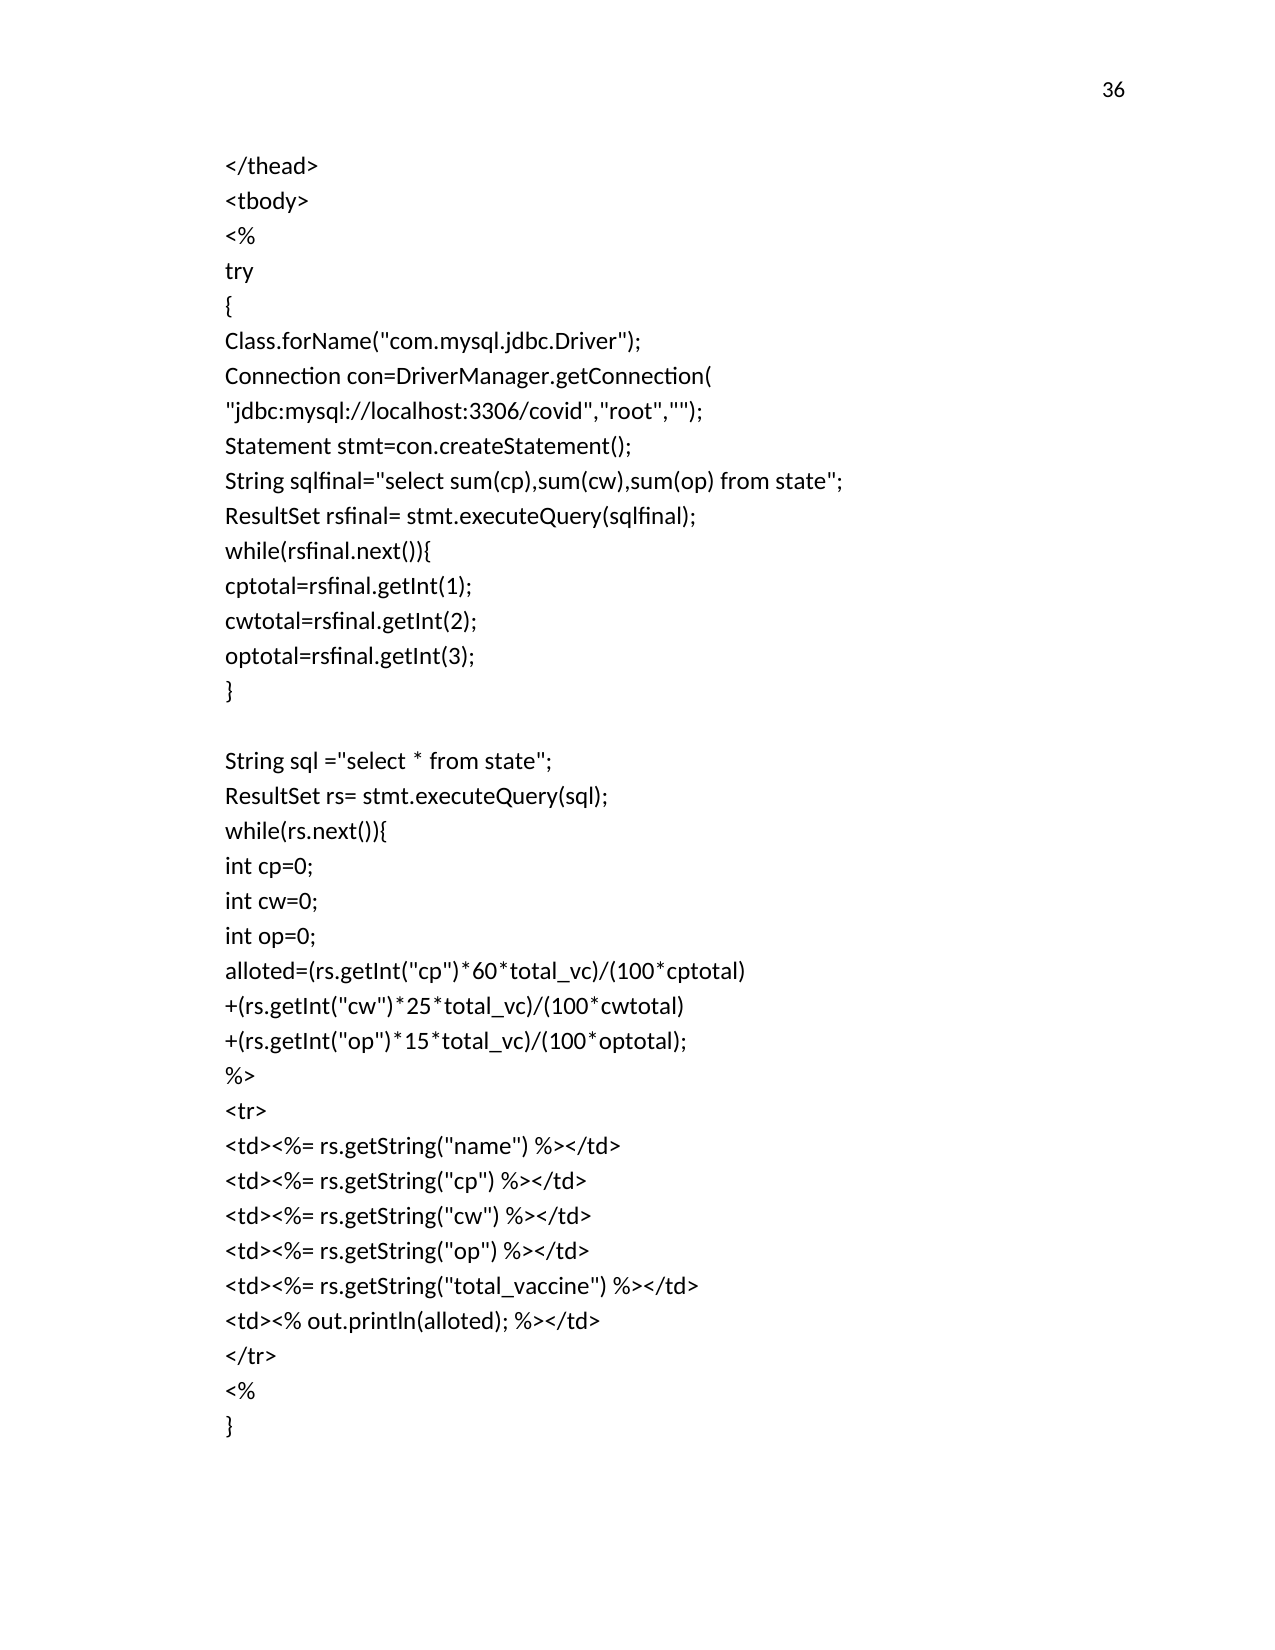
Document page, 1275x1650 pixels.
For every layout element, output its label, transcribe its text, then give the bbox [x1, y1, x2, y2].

list Statement stmt=con.createStatement(); [225, 430, 1125, 461]
list { [225, 290, 1125, 321]
list while(rsfinal.next()){ [225, 535, 1125, 566]
list int op=0; [225, 920, 1125, 951]
list "jdbc:mysql://localhost:3306/covid","root",""); [225, 395, 1125, 426]
list int cw=0; [225, 885, 1125, 916]
list </thead> [225, 150, 1125, 181]
list <tbody> [225, 185, 1125, 216]
list while(rs.next()){ [225, 815, 1125, 846]
list +(rs.getInt("op")*15*total_vc)/(100*optotal); [225, 1025, 1125, 1056]
list %> [225, 1060, 1125, 1091]
list <td><%= rs.getString("cp") %></td> [225, 1165, 1125, 1196]
list <td><%= rs.getString("cw") %></td> [225, 1200, 1125, 1231]
list <td><%= rs.getString("name") %></td> [225, 1130, 1125, 1161]
list <td><%= rs.getString("total_vaccine") %></td> [225, 1270, 1125, 1301]
list <td><%= rs.getString("op") %></td> [225, 1235, 1125, 1266]
list cwtotal=rsfinal.getInt(2); [225, 605, 1125, 636]
list </tr> [225, 1340, 1125, 1371]
list String sql ="select * from state"; [225, 745, 1125, 776]
list +(rs.getInt("cw")*25*total_vc)/(100*cwtotal) [225, 990, 1125, 1021]
list <td><% out.println(alloted); %></td> [225, 1305, 1125, 1336]
list ResultSet rsfinal= stmt.executeQuery(sqlfinal); [225, 500, 1125, 531]
list Connection con=DriverManager.getConnection( [225, 360, 1125, 391]
list <% [225, 220, 1125, 251]
list } [225, 1410, 1125, 1441]
list Class.forName("com.mysql.jdbc.Driver"); [225, 325, 1125, 356]
list optotal=rsfinal.getInt(3); [225, 640, 1125, 671]
list alloted=(rs.getInt("cp")*60*total_vc)/(100*cptotal) [225, 955, 1125, 986]
list ResultSet rs= stmt.executeQuery(sql); [225, 780, 1125, 811]
list int cp=0; [225, 850, 1125, 881]
list try [225, 255, 1125, 286]
list String sqlfinal="select sum(cp),sum(cw),sum(op) from state"; [225, 465, 1125, 496]
list <tr> [225, 1095, 1125, 1126]
list cptotal=rsfinal.getInt(1); [225, 570, 1125, 601]
list <% [225, 1375, 1125, 1406]
list } [225, 675, 1125, 706]
